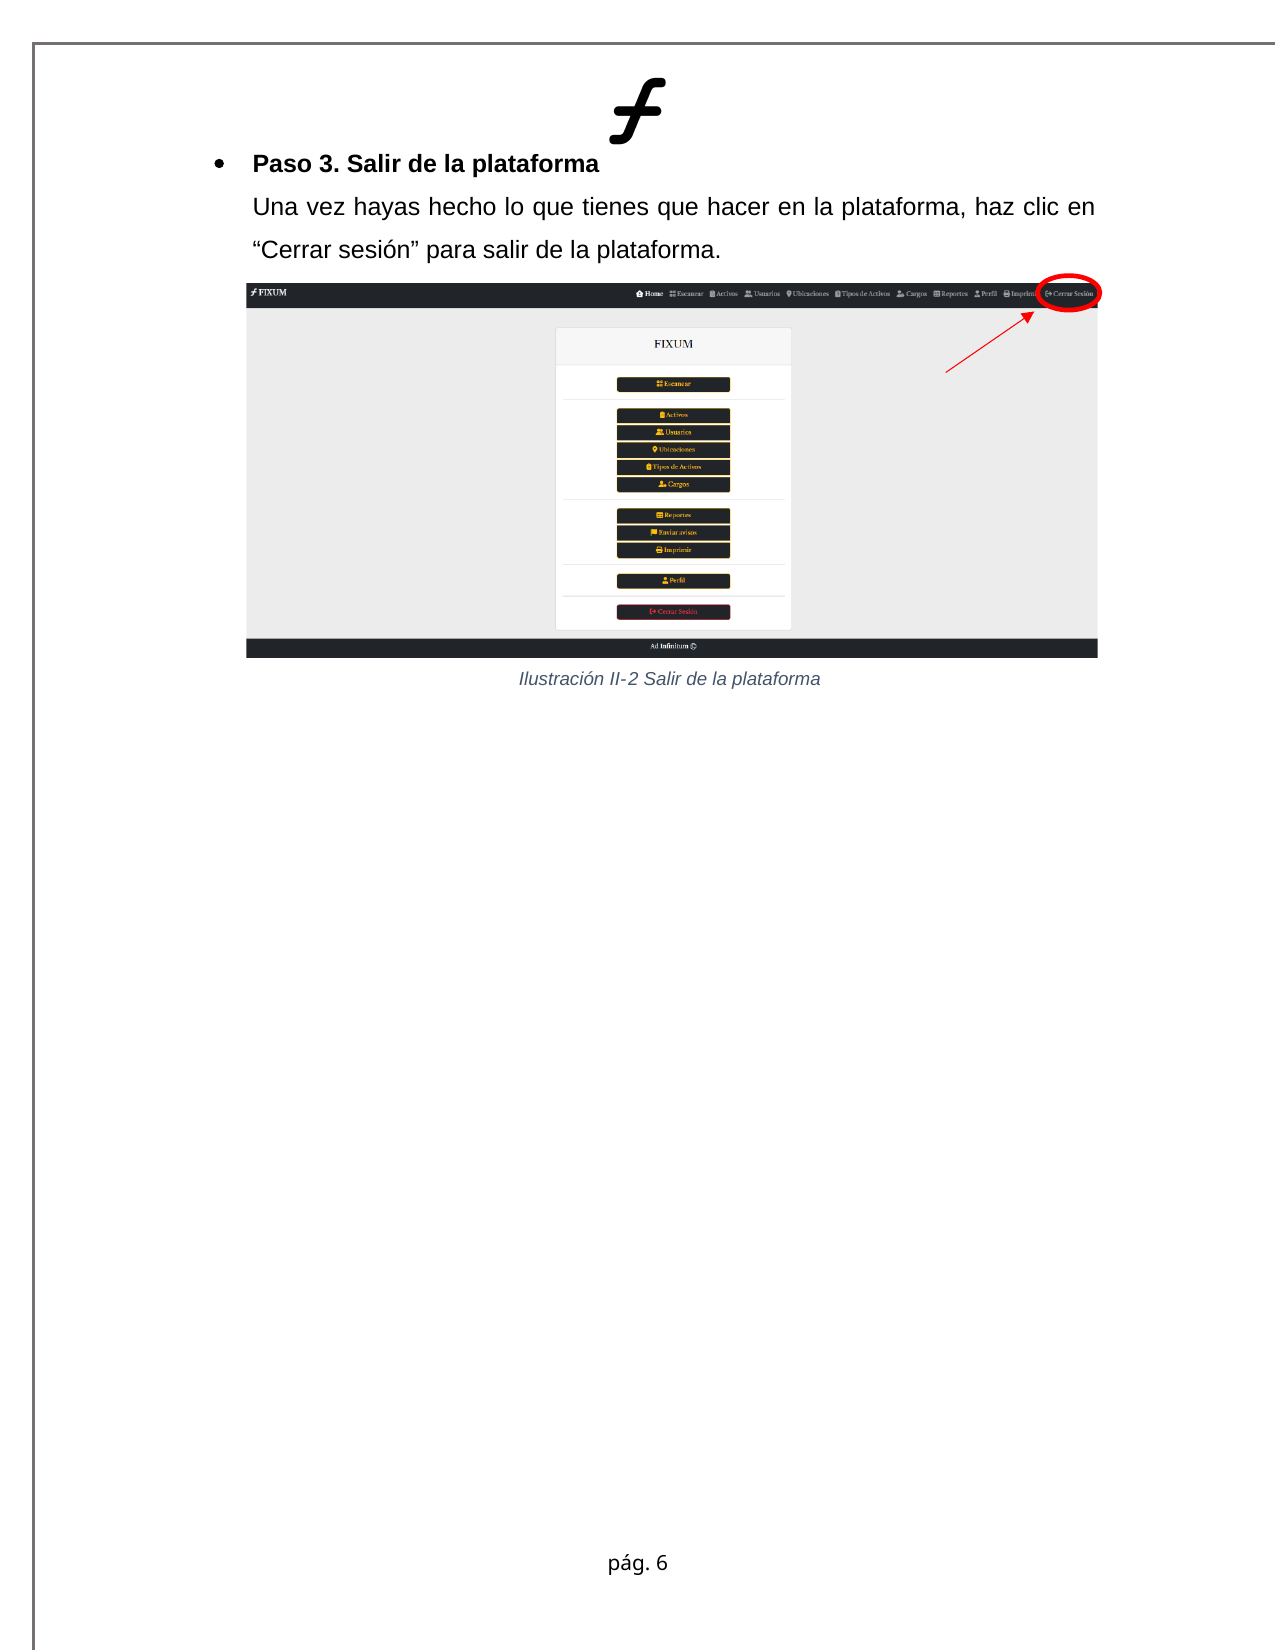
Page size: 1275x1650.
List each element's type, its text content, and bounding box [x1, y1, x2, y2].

picture [1041, 283, 1097, 307]
list Una vez hayas hecho lo que tienes que hacer en la plataforma, haz clic en “Cerrar sesión” para salir de la plataforma. [252, 192, 1098, 264]
picture [609, 73, 666, 149]
list Paso 3. Salir de la plataforma [215, 149, 1098, 178]
picture [246, 283, 1098, 658]
